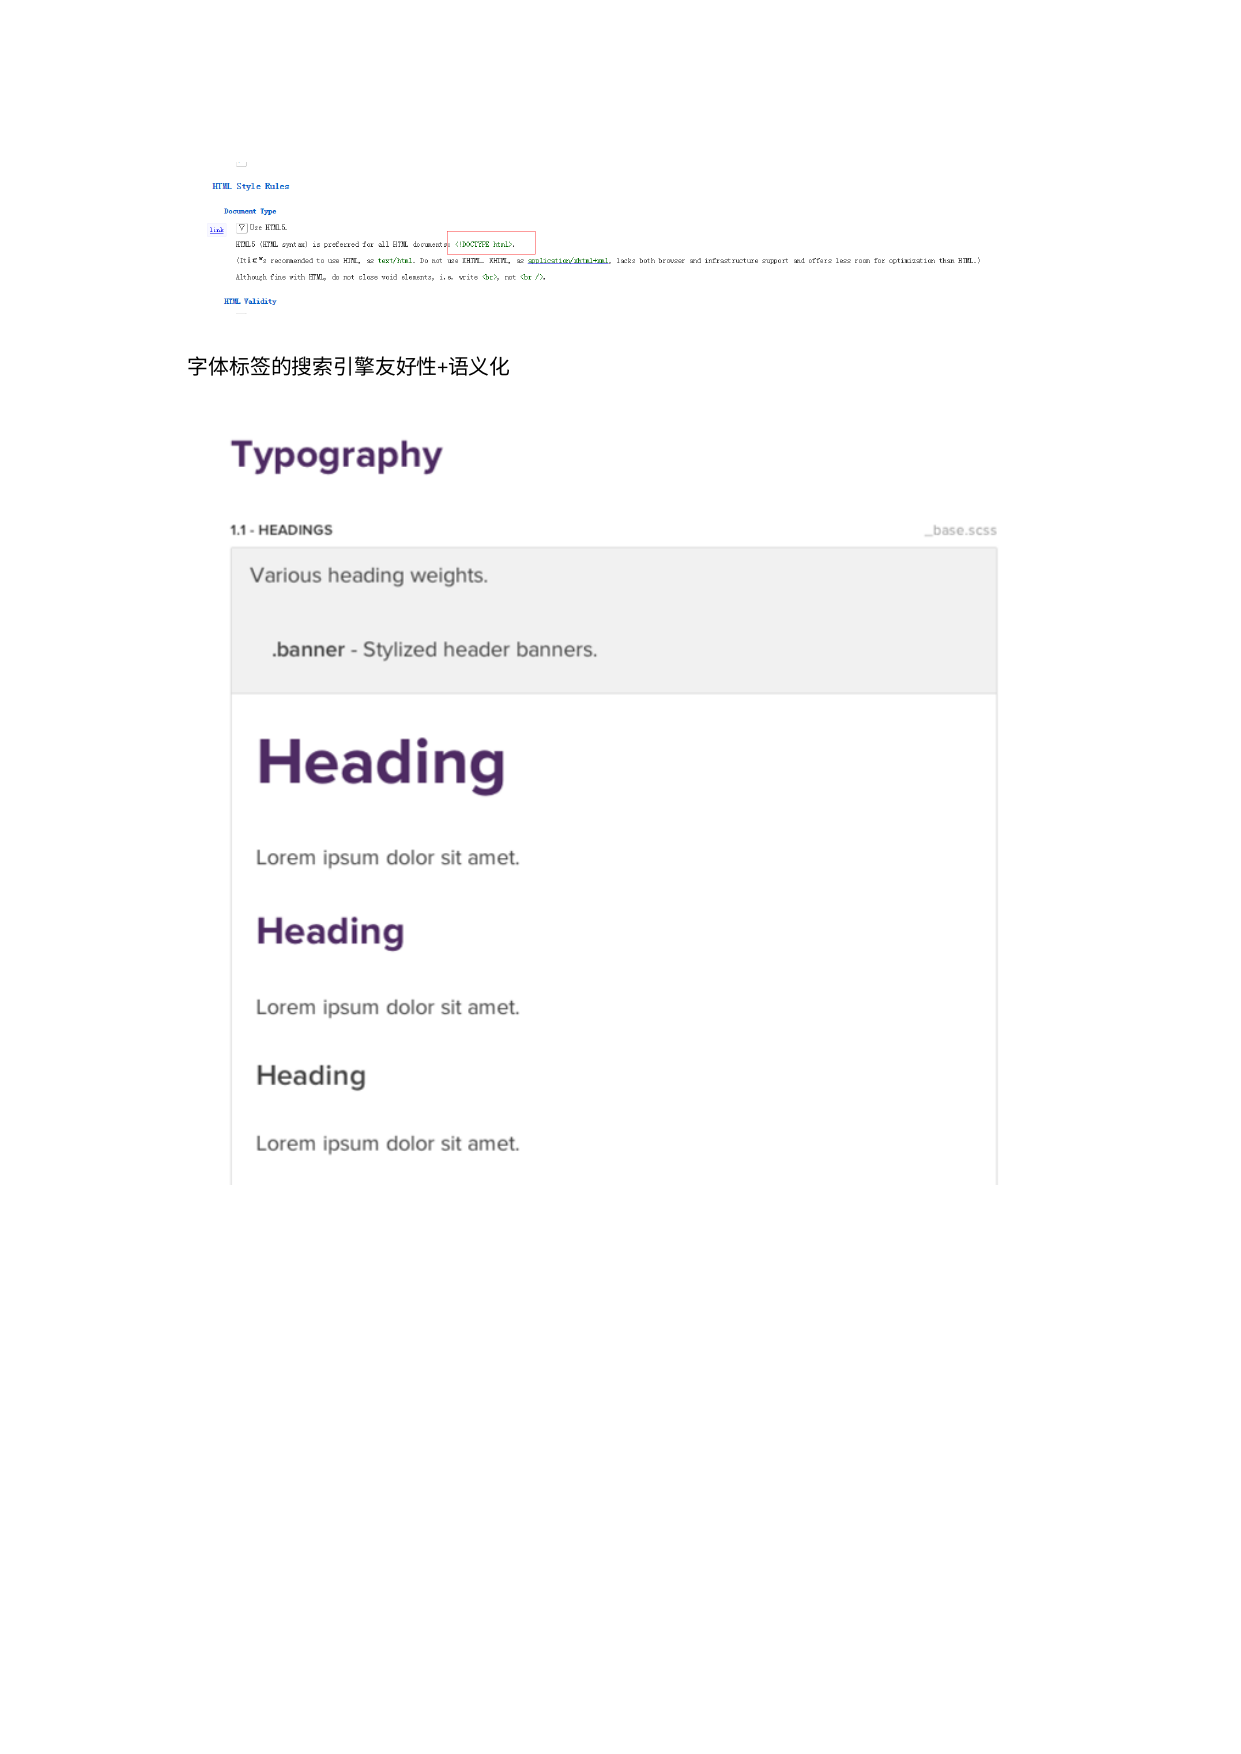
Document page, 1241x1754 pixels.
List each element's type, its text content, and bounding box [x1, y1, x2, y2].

picture [187, 162, 1053, 314]
text 字体标签的搜索引擎友好性+语义化 [187, 349, 1053, 382]
picture [187, 406, 1053, 1185]
